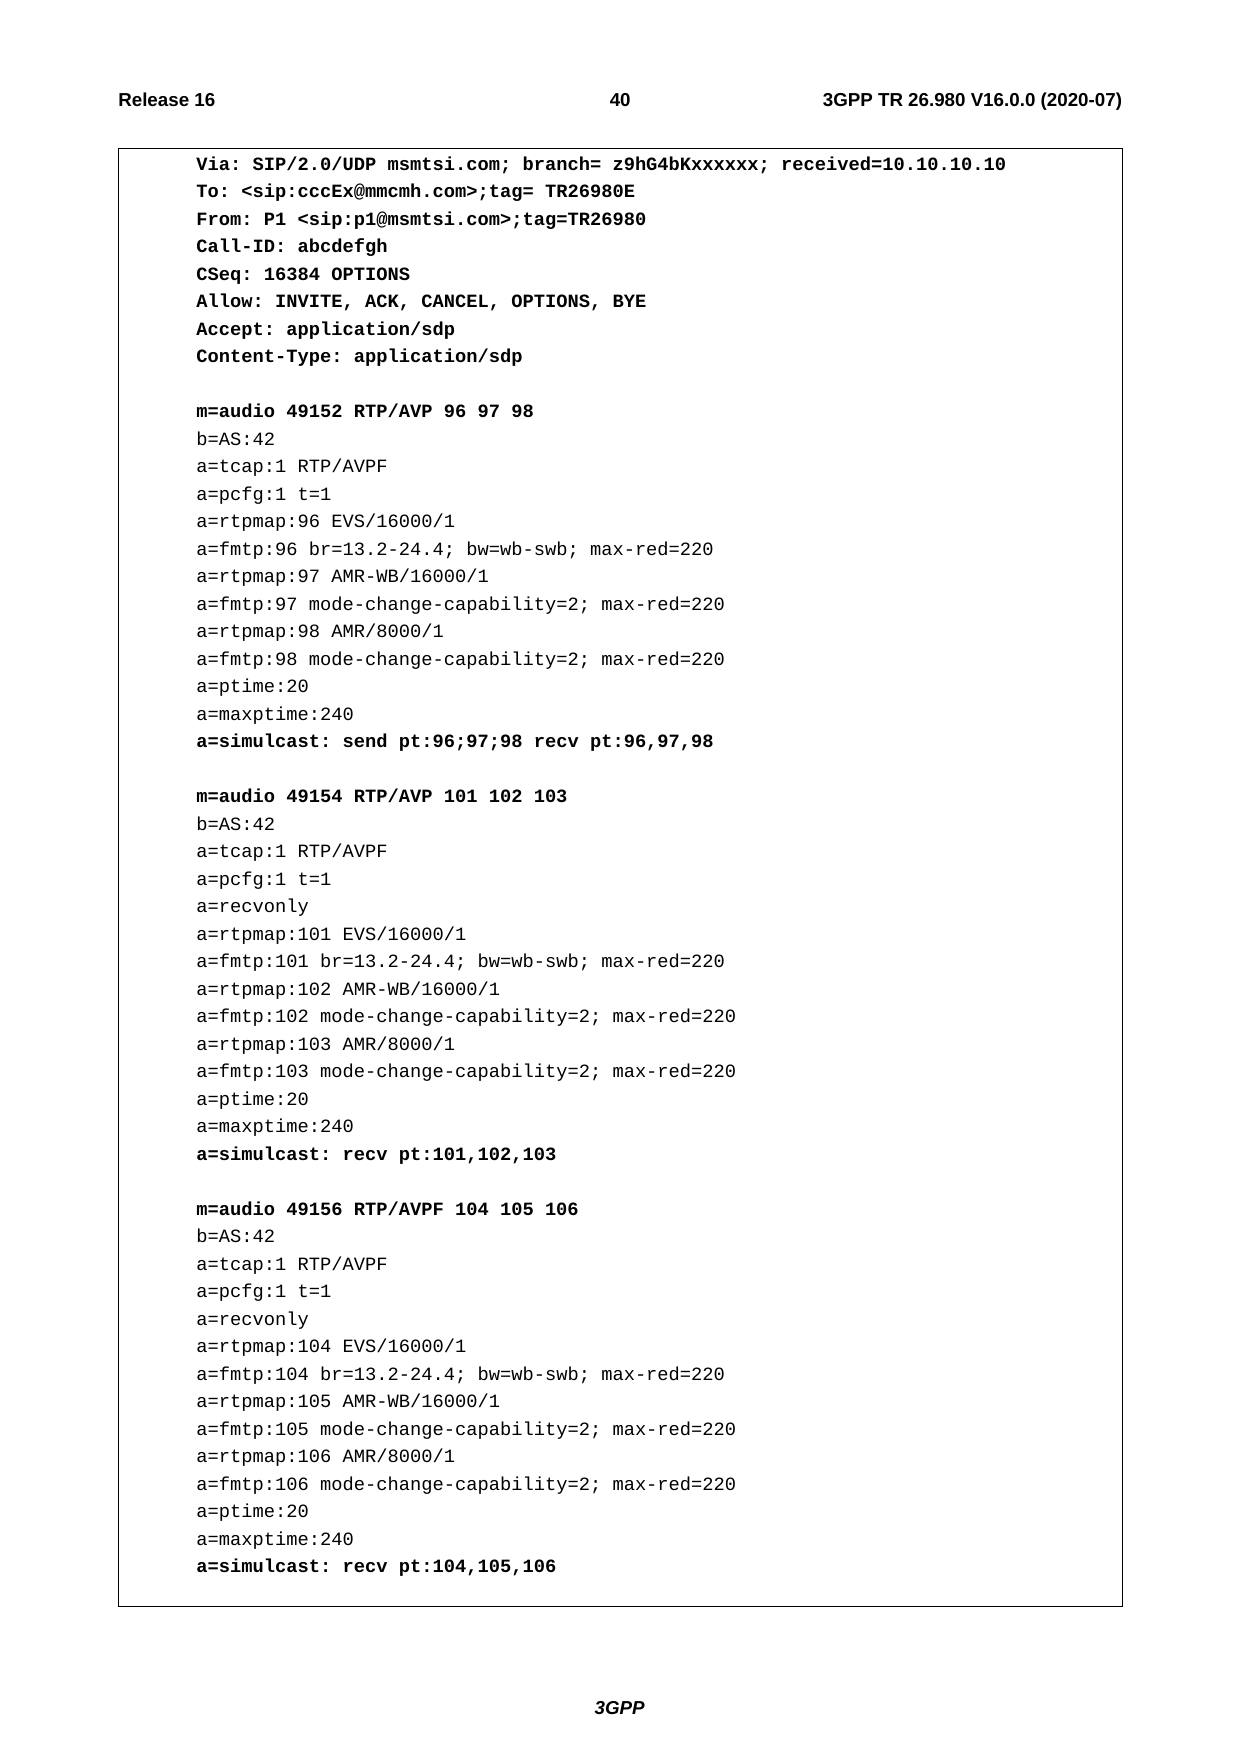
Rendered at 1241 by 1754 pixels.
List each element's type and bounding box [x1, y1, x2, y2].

table_cell [119, 149, 1122, 1606]
